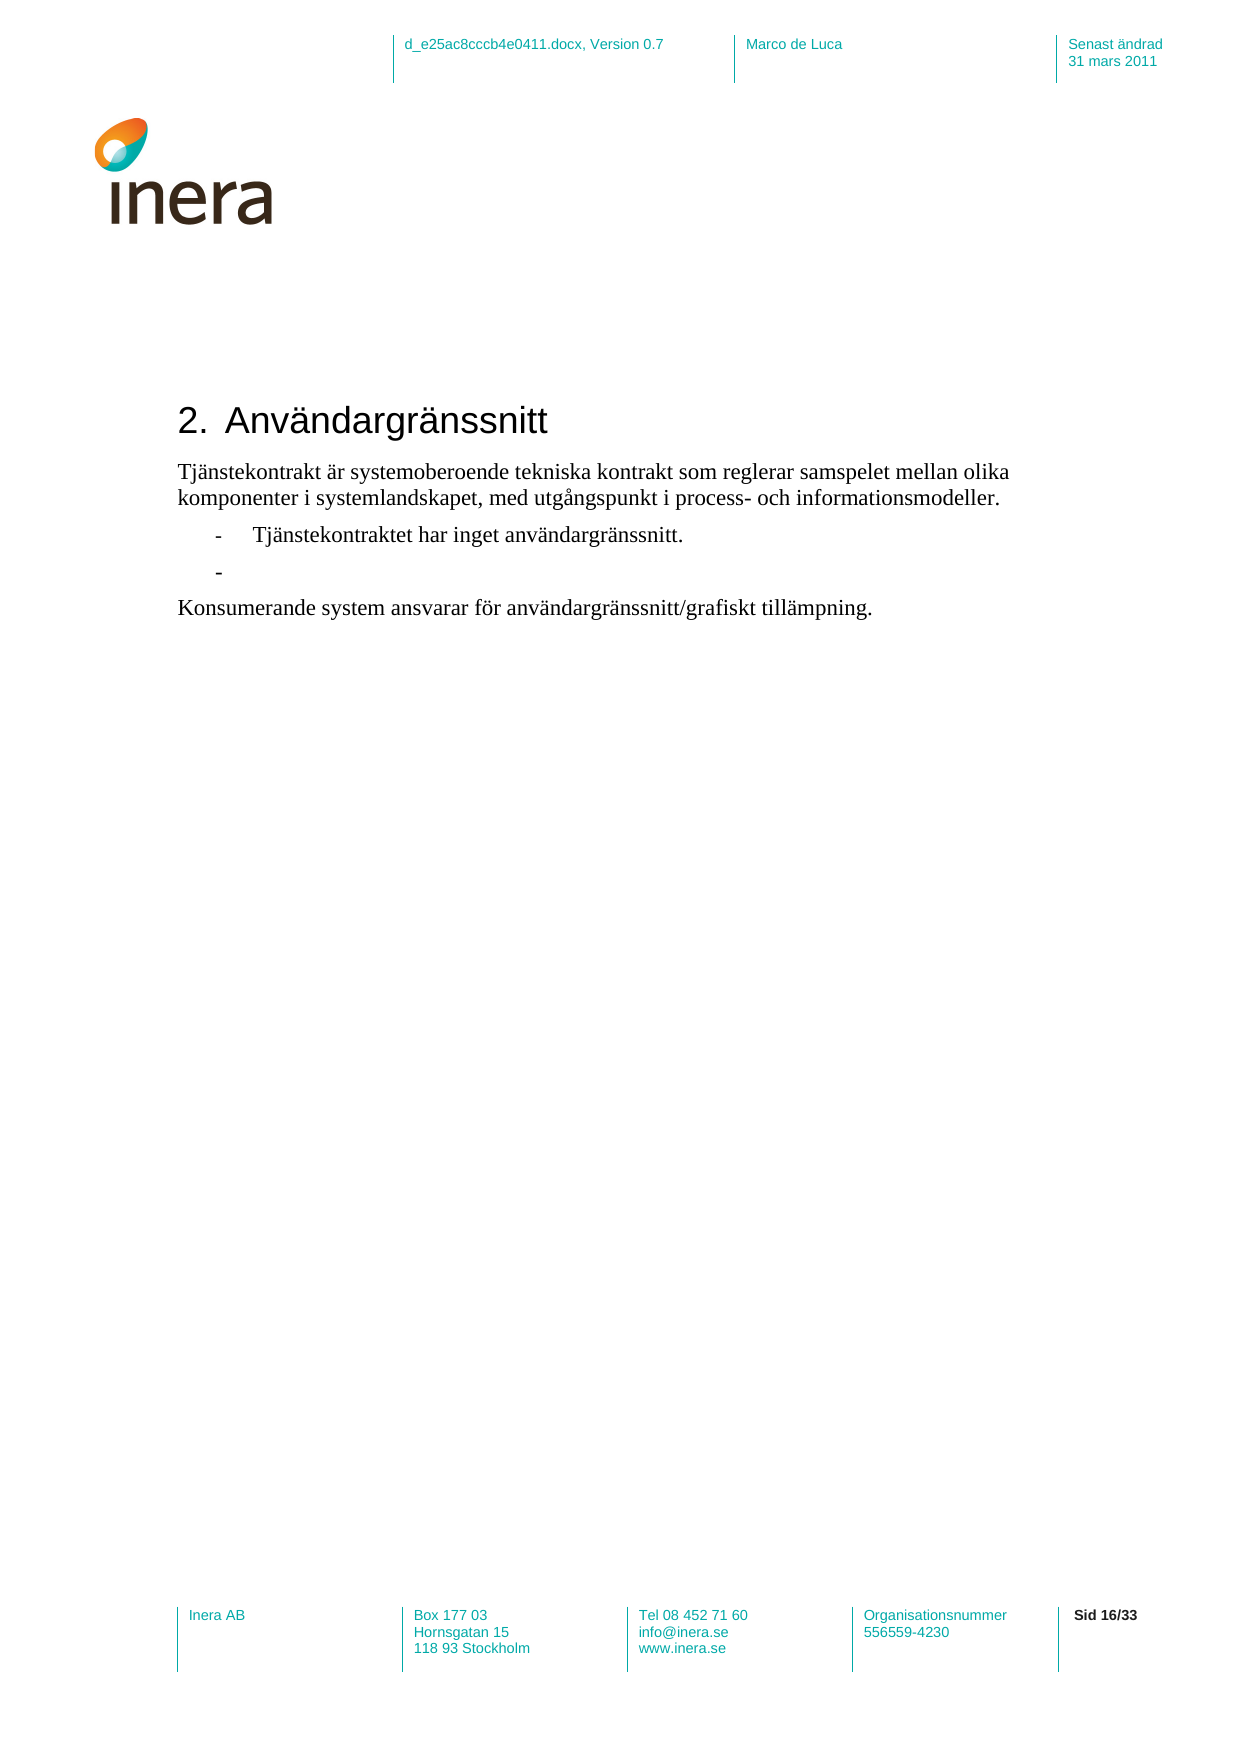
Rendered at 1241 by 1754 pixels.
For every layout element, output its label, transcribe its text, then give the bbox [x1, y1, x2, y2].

picture [94, 118, 272, 225]
text Konsumerande system ansvarar för användargränssnitt/grafiskt tillämpning. [177, 594, 1063, 621]
text Användargränssnitt [177, 398, 1063, 441]
text Tjänstekontrakt är systemoberoende tekniska kontrakt som reglerar samspelet mellan olika komponenter i systemlandskapet, med utgångspunkt i process- och informationsmodeller. [177, 458, 1063, 511]
list Tjänstekontraktet har inget användargränssnitt. [215, 521, 1063, 547]
